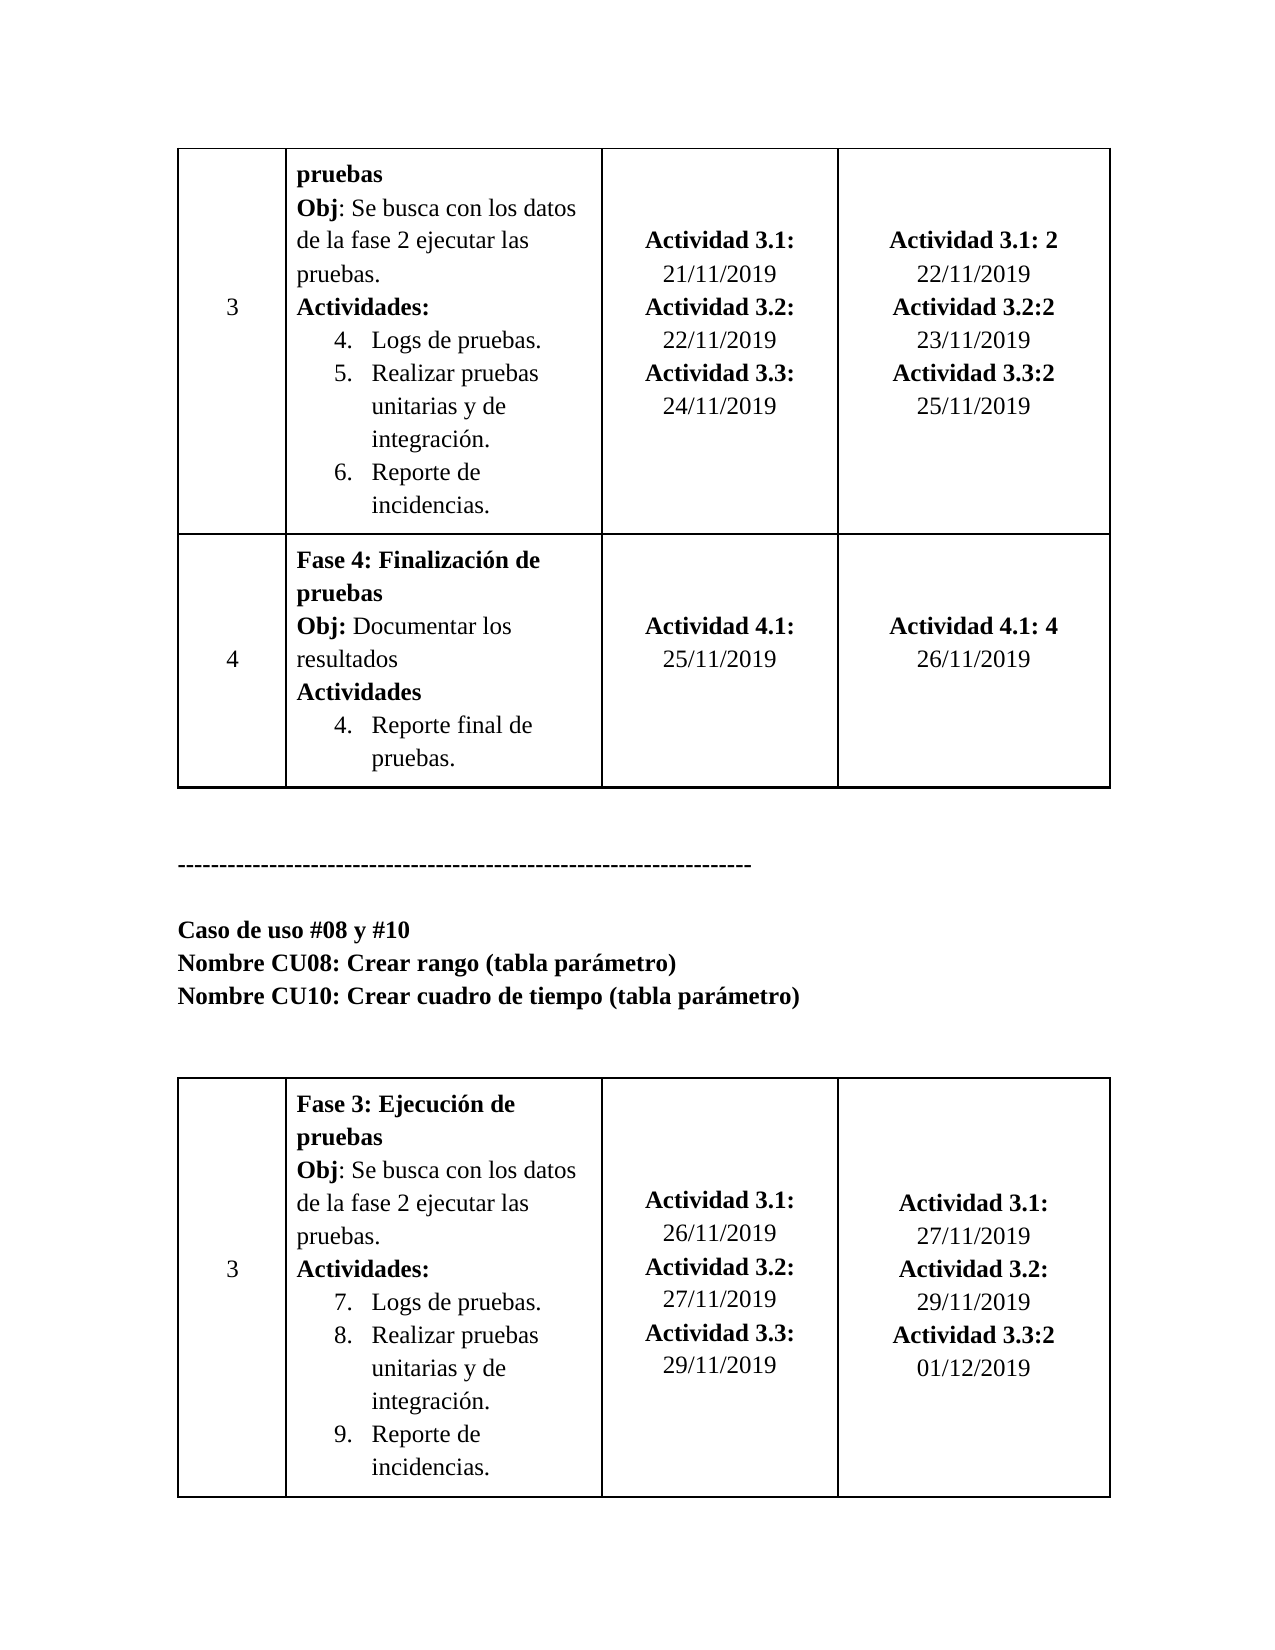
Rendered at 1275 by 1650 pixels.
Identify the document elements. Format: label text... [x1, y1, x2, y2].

table_header Actividad 3.1: 26/11/2019 Actividad 3.2: 27/11/2019 Actividad 3.3: 29/11/2019 [603, 1079, 837, 1496]
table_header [287, 149, 601, 533]
text Nombre CU08: Crear rango (tabla parámetro) [177, 948, 1098, 977]
table_cell Actividad 4.1: 25/11/2019 [603, 535, 837, 786]
text Nombre CU10: Crear cuadro de tiempo (tabla parámetro) [177, 981, 1098, 1010]
text --------------------------------------------------------------------- [177, 849, 1098, 878]
table_cell Actividad 4.1: 4 26/11/2019 [839, 535, 1109, 786]
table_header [603, 149, 837, 533]
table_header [839, 149, 1109, 533]
table_header Actividad 3.1: 27/11/2019 Actividad 3.2: 29/11/2019 Actividad 3.3:2 01/12/2019 [839, 1079, 1109, 1496]
table_cell 4 [179, 535, 285, 786]
table_header 3 [179, 1079, 285, 1496]
table_header 3 [179, 149, 285, 533]
text Caso de uso #08 y #10 [177, 915, 1098, 944]
table_cell Fase 4: Finalización de pruebas Obj: Documentar los resultados Actividades Reporte final de pruebas. [287, 535, 601, 786]
